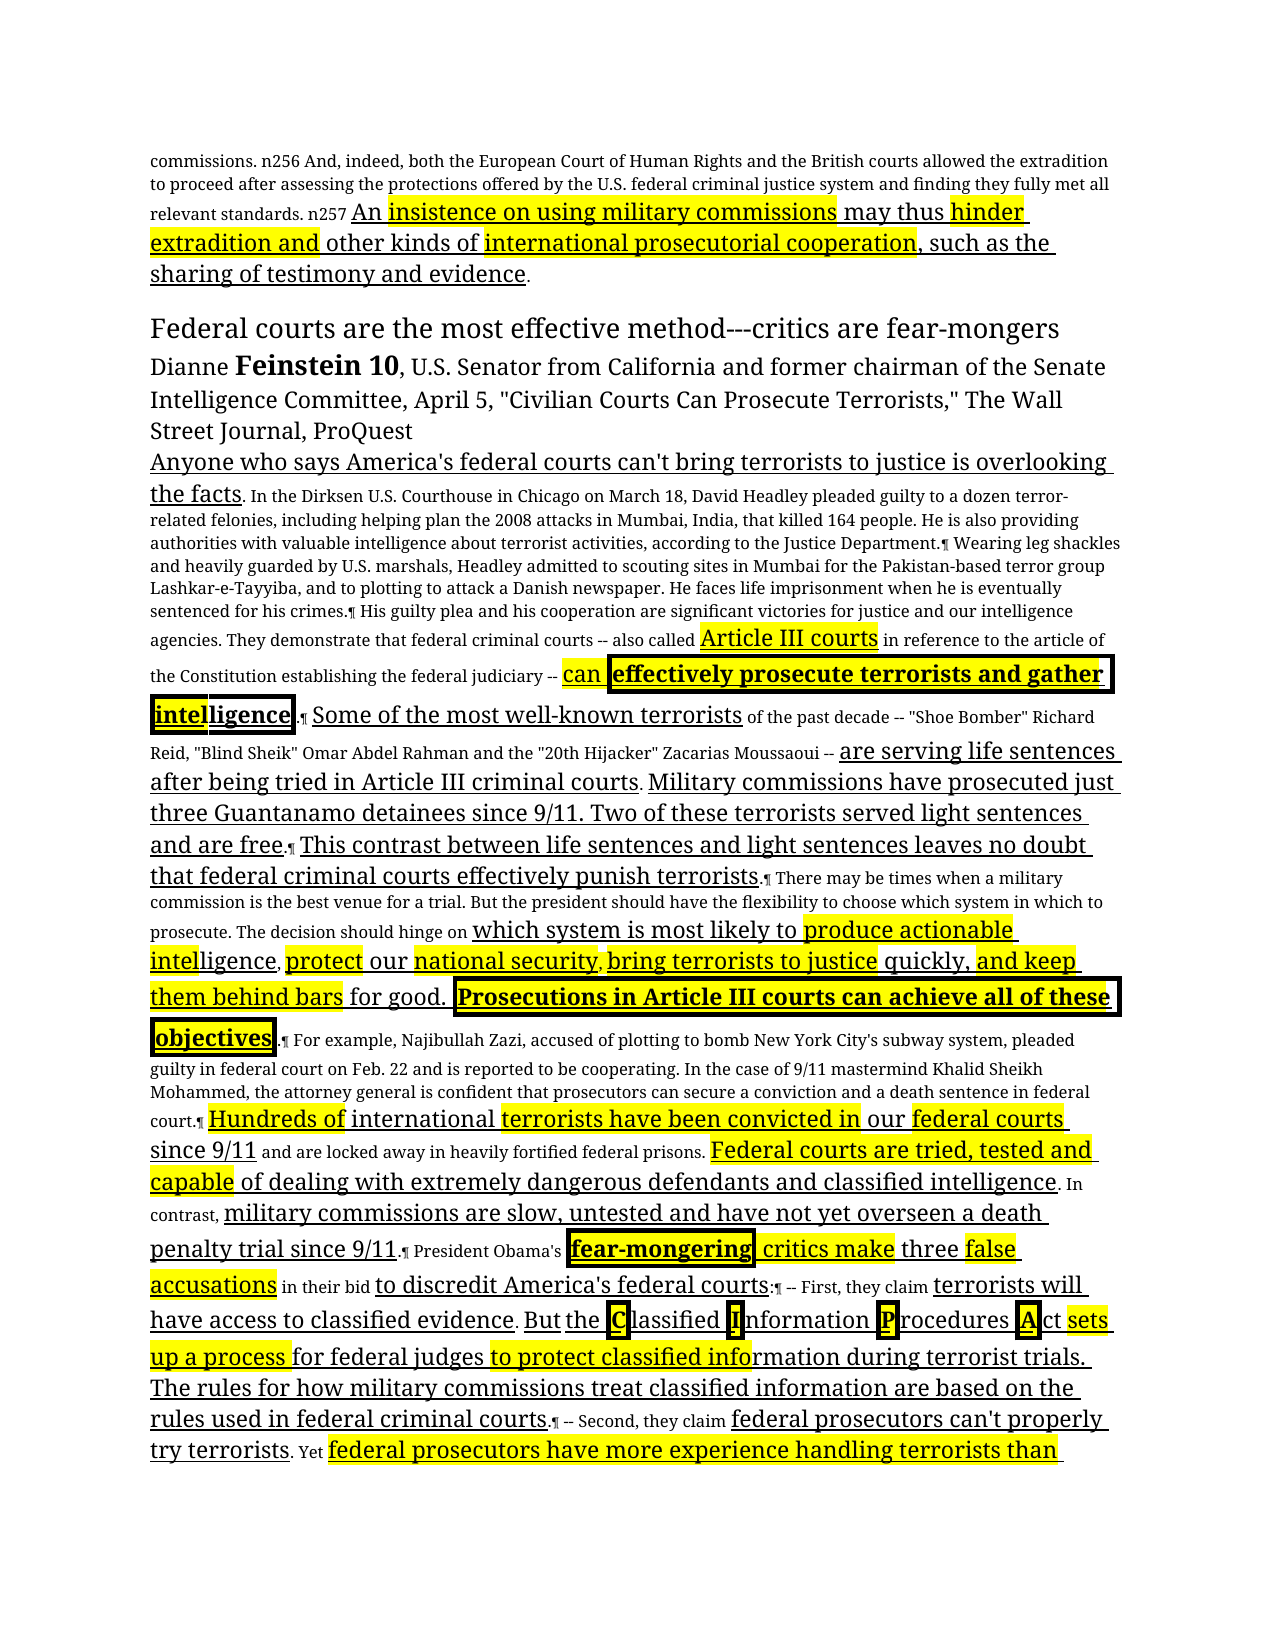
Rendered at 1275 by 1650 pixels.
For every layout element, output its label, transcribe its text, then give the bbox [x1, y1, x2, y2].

text Dianne Feinstein 10, U.S. Senator from California and former chairman of the Senate Intelligence Committee, April 5, "Civilian Courts Can Prosecute Terrorists," The Wall Street Journal, ProQuest [150, 347, 1125, 446]
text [150, 446, 1125, 1465]
subtitle Federal courts are the most effective method---critics are fear-mongers [150, 310, 1125, 347]
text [150, 150, 1125, 289]
